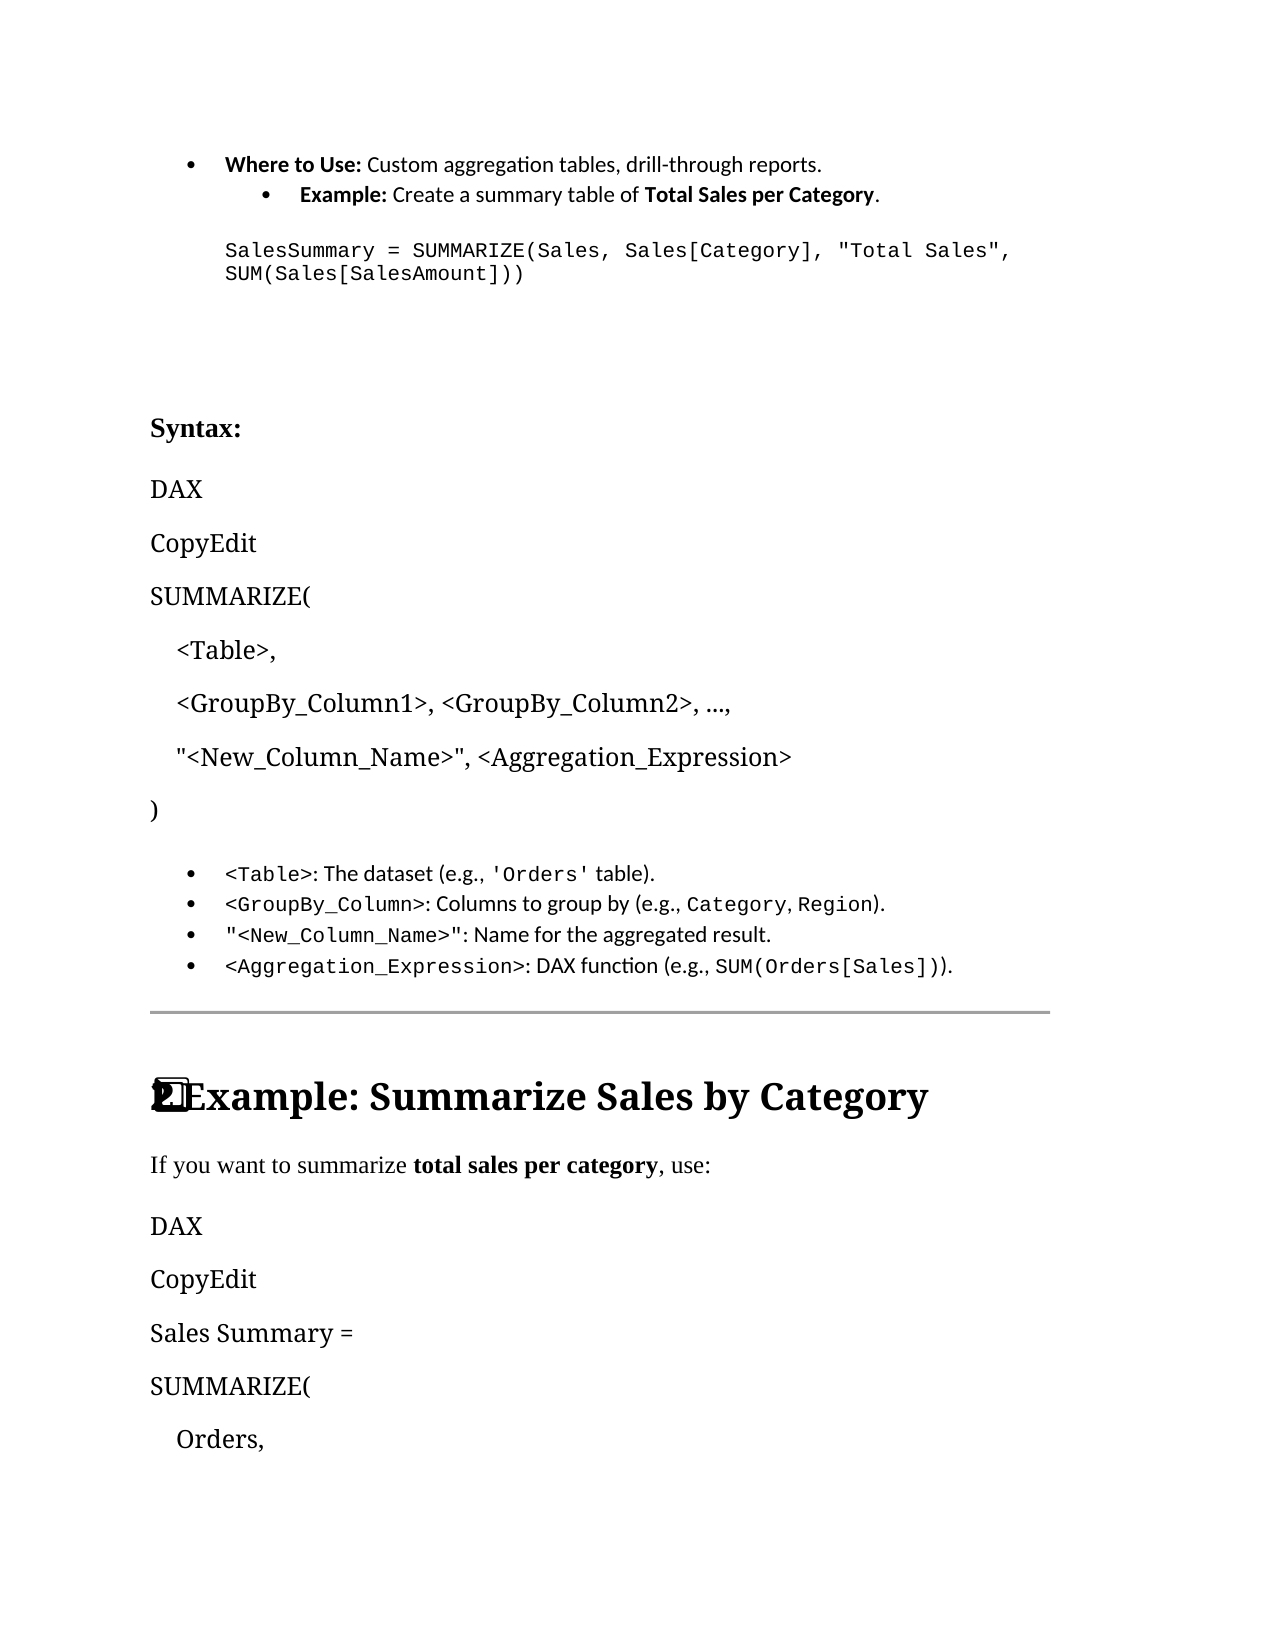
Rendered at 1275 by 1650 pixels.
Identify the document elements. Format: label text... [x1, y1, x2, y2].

subtitle 2️⃣ Example: Summarize Sales by Category [150, 1070, 1125, 1121]
text CopyEdit [150, 1262, 1125, 1296]
subtitle Syntax: [150, 411, 1125, 443]
list <Aggregation_Expression>: DAX function (e.g., SUM(Orders[Sales])). [187, 951, 1125, 979]
text DAX [150, 1208, 1125, 1242]
list <GroupBy_Column>: Columns to group by (e.g., Category, Region). [187, 889, 1125, 918]
text DAX [150, 472, 1125, 506]
text ) [150, 793, 1125, 827]
text "<New_Column_Name>", <Aggregation_Expression> [150, 739, 1125, 773]
list Where to Use: Custom aggregation tables, drill-through reports. [187, 150, 1125, 178]
list <Table>: The dataset (e.g., 'Orders' table). [187, 859, 1125, 887]
list "<New_Column_Name>": Name for the aggregated result. [187, 920, 1125, 949]
text Orders, [150, 1422, 1125, 1456]
text If you want to summarize total sales per category, use: [150, 1150, 1125, 1179]
text Sales Summary = [150, 1315, 1125, 1349]
text SalesSummary = SUMMARIZE(Sales, Sales[Category], "Total Sales", SUM(Sales[SalesAmount])) [225, 239, 1125, 287]
text CopyEdit [150, 526, 1125, 560]
text SUMMARIZE( [150, 579, 1125, 613]
list Example: Create a summary table of Total Sales per Category. [262, 180, 1125, 208]
text <Table>, [150, 632, 1125, 667]
text SUMMARIZE( [150, 1369, 1125, 1403]
text <GroupBy_Column1>, <GroupBy_Column2>, ..., [150, 686, 1125, 720]
